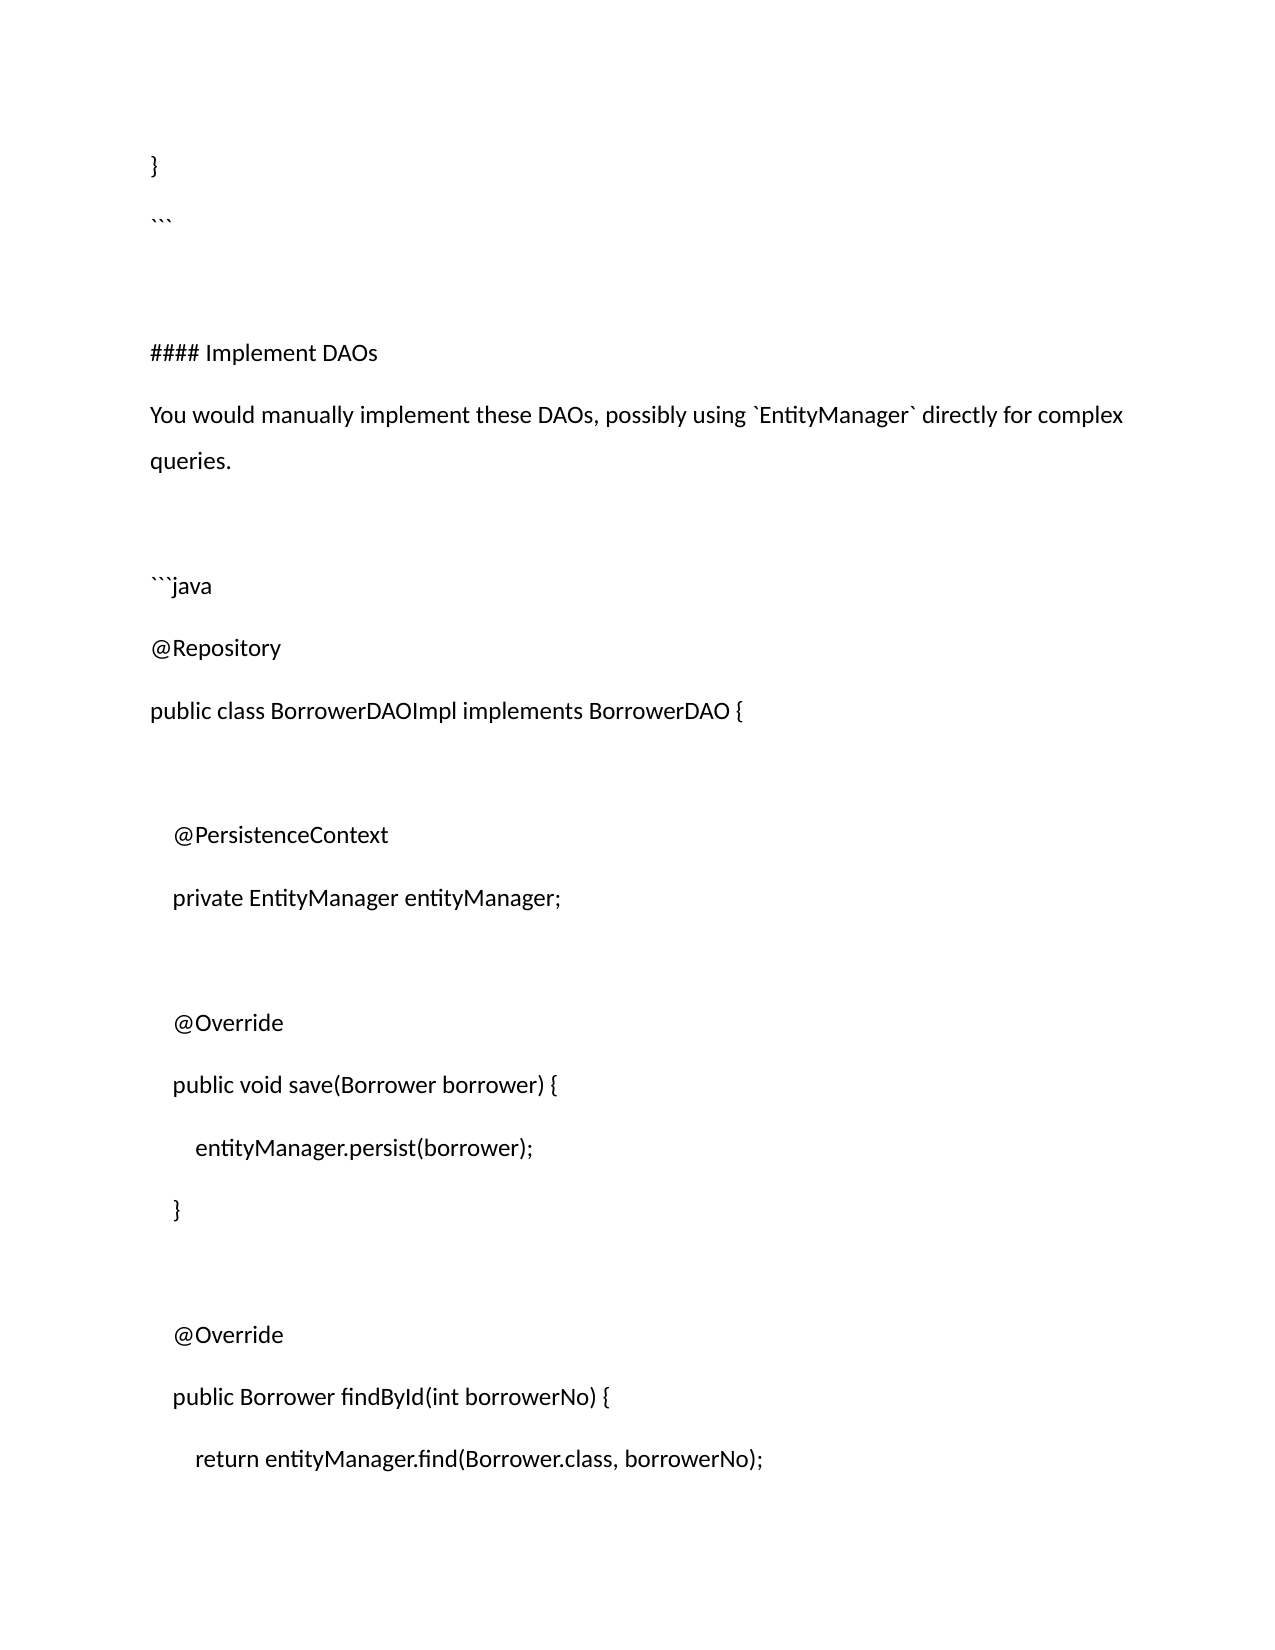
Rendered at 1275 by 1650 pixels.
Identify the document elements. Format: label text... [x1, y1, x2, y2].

text } [150, 150, 1125, 181]
text @PersistenceContext [150, 820, 1125, 850]
text @Override [150, 1319, 1125, 1349]
text ```java [150, 570, 1125, 601]
text private EntityManager entityManager; [150, 882, 1125, 913]
text You would manually implement these DAOs, possibly using `EntityManager` directly for complex queries. [150, 399, 1125, 476]
text public class BorrowerDAOImpl implements BorrowerDAO { [150, 695, 1125, 725]
text ``` [150, 212, 1125, 243]
text public void save(Borrower borrower) { [150, 1069, 1125, 1100]
text entityManager.persist(borrower); [150, 1132, 1125, 1162]
text @Override [150, 1007, 1125, 1037]
text public Borrower findById(int borrowerNo) { [150, 1381, 1125, 1412]
text @Repository [150, 632, 1125, 663]
text return entityManager.find(Borrower.class, borrowerNo); [150, 1444, 1125, 1474]
text #### Implement DAOs [150, 337, 1125, 368]
text } [150, 1194, 1125, 1224]
